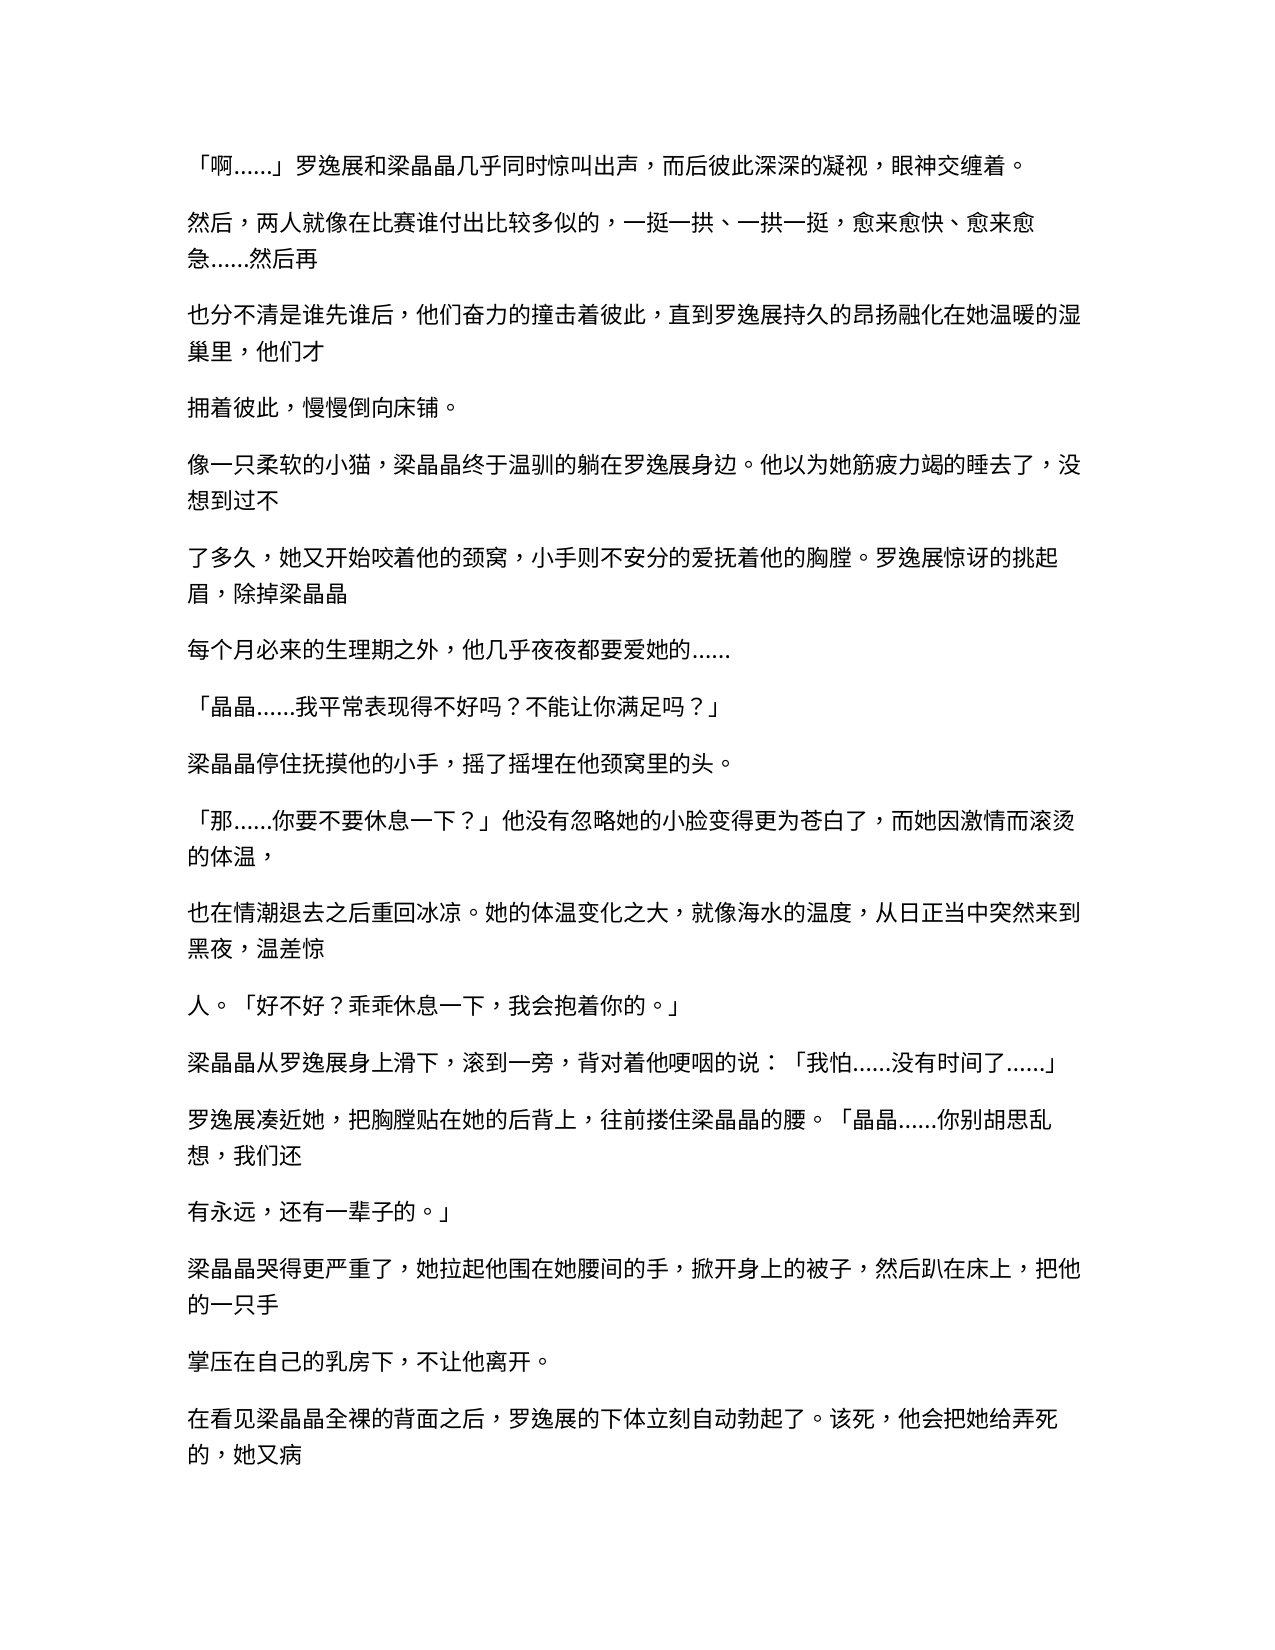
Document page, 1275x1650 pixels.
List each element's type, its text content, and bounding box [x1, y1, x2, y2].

text 每个月必来的生理期之外，他几乎夜夜都要爱她的…… [187, 634, 1087, 666]
text 梁晶晶从罗逸展身上滑下，滚到一旁，背对着他哽咽的说：「我怕……没有时间了……」 [187, 1047, 1087, 1078]
text 掌压在自己的乳房下，不让他离开。 [187, 1346, 1087, 1377]
text 了多久，她又开始咬着他的颈窝，小手则不安分的爱抚着他的胸膛。罗逸展惊讶的挑起眉，除掉梁晶晶 [187, 542, 1087, 609]
text 也分不清是谁先谁后，他们奋力的撞击着彼此，直到罗逸展持久的昂扬融化在她温暖的湿巢里，他们才 [187, 299, 1087, 367]
text 像一只柔软的小猫，梁晶晶终于温驯的躺在罗逸展身边。他以为她筋疲力竭的睡去了，没想到过不 [187, 449, 1087, 516]
text 罗逸展凑近她，把胸膛贴在她的后背上，往前搂住梁晶晶的腰。「晶晶……你别胡思乱想，我们还 [187, 1104, 1087, 1171]
text 「晶晶……我平常表现得不好吗？不能让你满足吗？」 [187, 691, 1087, 722]
text 人。「好不好？乖乖休息一下，我会抱着你的。」 [187, 990, 1087, 1021]
text 在看见梁晶晶全裸的背面之后，罗逸展的下体立刻自动勃起了。该死，他会把她给弄死的，她又病 [187, 1403, 1087, 1470]
text 梁晶晶停住抚摸他的小手，摇了摇埋在他颈窝里的头。 [187, 748, 1087, 779]
text 有永远，还有一辈子的。」 [187, 1196, 1087, 1228]
text 梁晶晶哭得更严重了，她拉起他围在她腰间的手，掀开身上的被子，然后趴在床上，把他的一只手 [187, 1253, 1087, 1320]
text 然后，两人就像在比赛谁付出比较多似的，一挺一拱、一拱一挺，愈来愈快、愈来愈急……然后再 [187, 207, 1087, 274]
text 拥着彼此，慢慢倒向床铺。 [187, 392, 1087, 423]
text 「啊……」罗逸展和梁晶晶几乎同时惊叫出声，而后彼此深深的凝视，眼神交缠着。 [187, 150, 1087, 181]
text 也在情潮退去之后重回冰凉。她的体温变化之大，就像海水的温度，从日正当中突然来到黑夜，温差惊 [187, 897, 1087, 964]
text 「那……你要不要休息一下？」他没有忽略她的小脸变得更为苍白了，而她因激情而滚烫的体温， [187, 805, 1087, 872]
